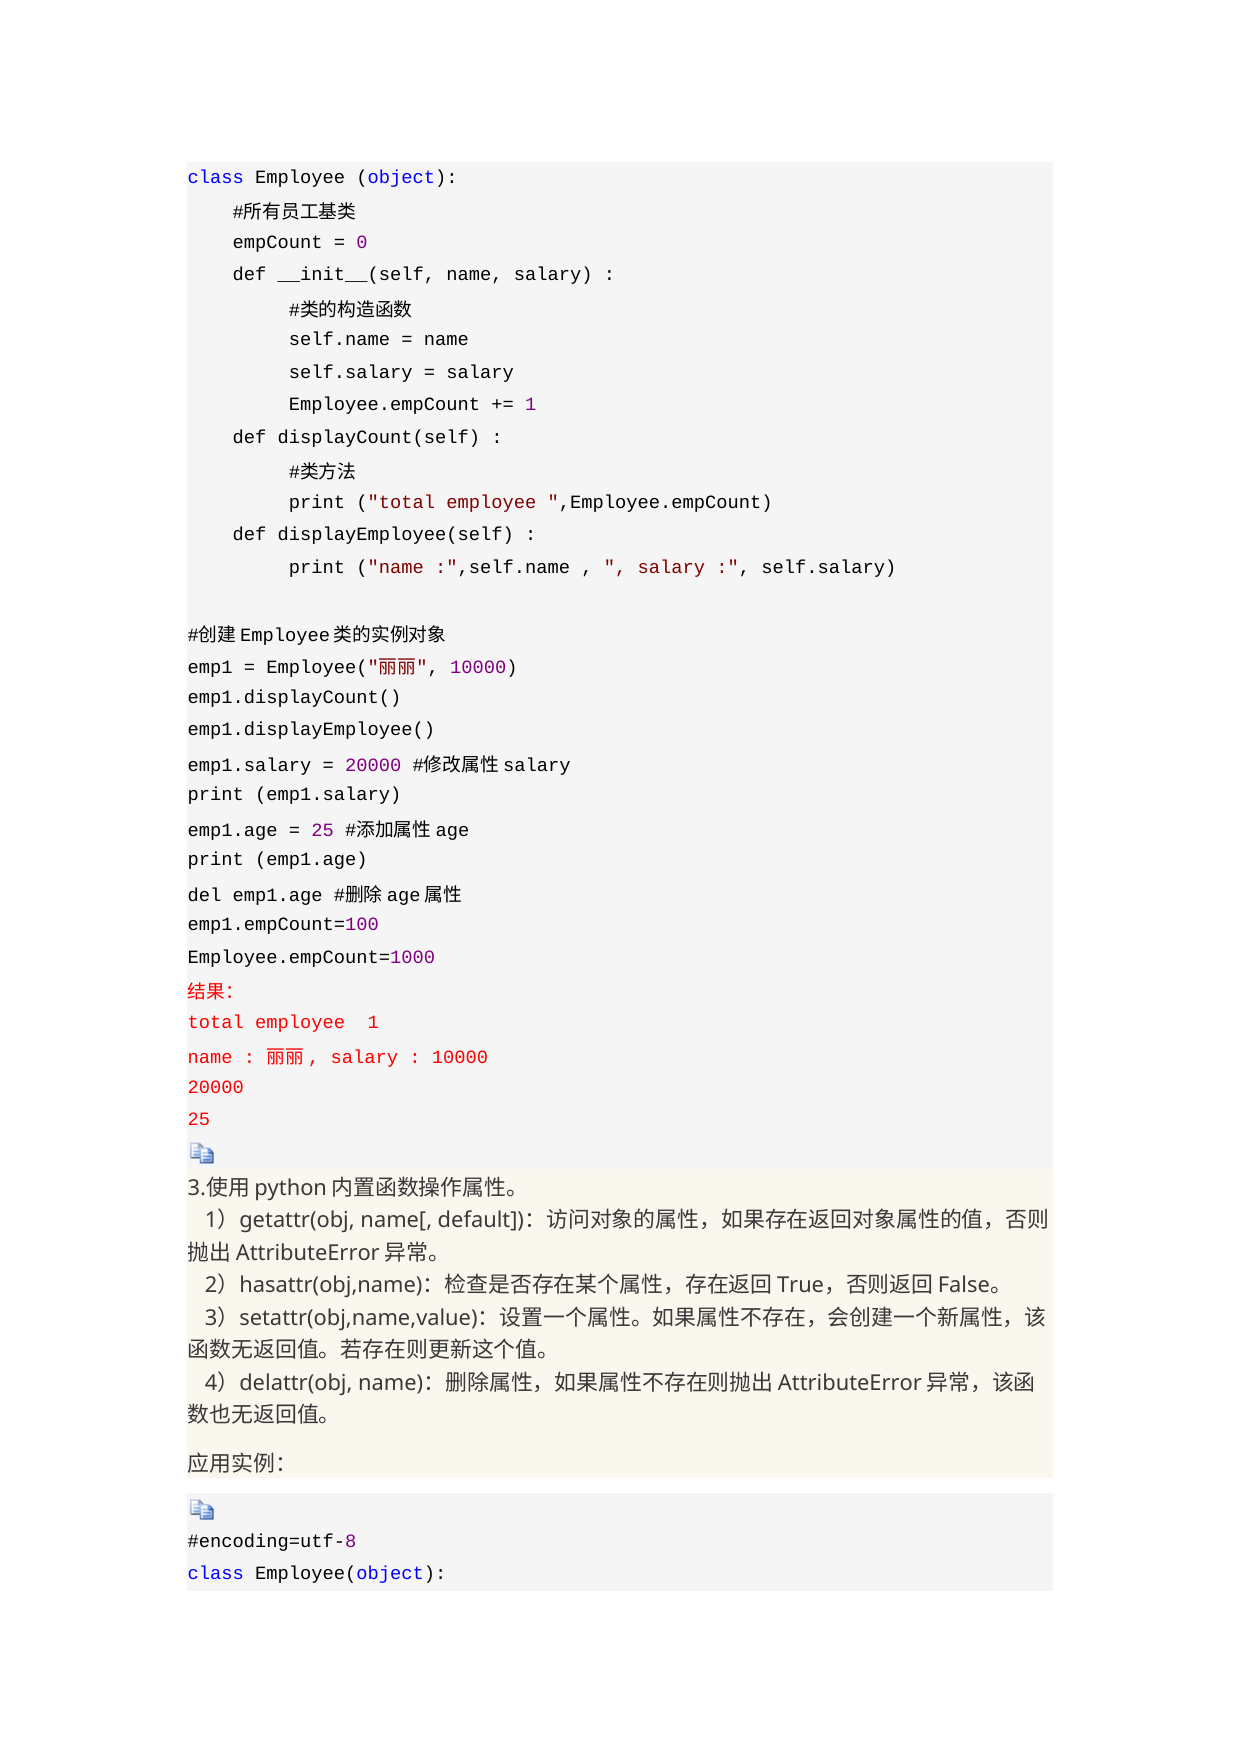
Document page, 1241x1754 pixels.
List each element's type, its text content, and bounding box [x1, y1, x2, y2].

text class Employee(object): [187, 1558, 1053, 1591]
text emp1 = Employee("丽丽", 10000) [187, 649, 1053, 682]
text emp1.displayCount() [187, 682, 1053, 714]
text print (emp1.salary) [187, 779, 1053, 812]
picture [187, 1493, 219, 1525]
text Employee.empCount=1000 结果： total employee 1 name : 丽丽 , salary : 10000 20000 25 [187, 942, 1053, 1137]
text class Employee (object): [187, 162, 1053, 194]
text emp1.displayEmployee() [187, 714, 1053, 747]
text def displayEmployee(self) : [187, 519, 1053, 552]
text #类方法 [187, 454, 1053, 487]
picture [187, 1137, 219, 1169]
text Employee.empCount += 1 [187, 389, 1053, 422]
text del emp1.age #删除 age属性 [187, 877, 1053, 909]
text emp1.empCount=100 [187, 909, 1053, 942]
text def displayCount(self) : [187, 422, 1053, 454]
text 3.使用python内置函数操作属性。 1）getattr(obj, name[, default])：访问对象的属性，如果存在返回对象属性的值，否则抛出AttributeError异常。 2）hasattr(obj,name)：检查是否存在某个属性，存在返回True，否则返回False。 3）setattr(obj,name,value)：设置一个属性。如果属性不存在，会创建一个新属性，该函数无返回值。若存在则更新这个值。 4）delattr(obj, name)：删除属性，如果属性不存在则抛出AttributeError异常，该函数也无返回值。 [187, 1169, 1053, 1429]
text def __init__(self, name, salary) : [187, 259, 1053, 292]
text print ("total employee ",Employee.empCount) [187, 487, 1053, 519]
text emp1.age = 25 #添加属性 age [187, 812, 1053, 844]
text emp1.salary = 20000 #修改属性 salary [187, 747, 1053, 779]
text empCount = 0 [187, 227, 1053, 259]
text #所有员工基类 [187, 194, 1053, 227]
text #类的构造函数 [187, 292, 1053, 324]
text print (emp1.age) [187, 844, 1053, 877]
text self.salary = salary [187, 357, 1053, 389]
text 应用实例： [187, 1445, 1053, 1478]
text print ("name :",self.name , ", salary :", self.salary) [187, 552, 1053, 584]
text self.name = name [187, 324, 1053, 357]
text #encoding=utf-8 [187, 1526, 1053, 1558]
text #创建Employee类的实例对象 [187, 617, 1053, 649]
